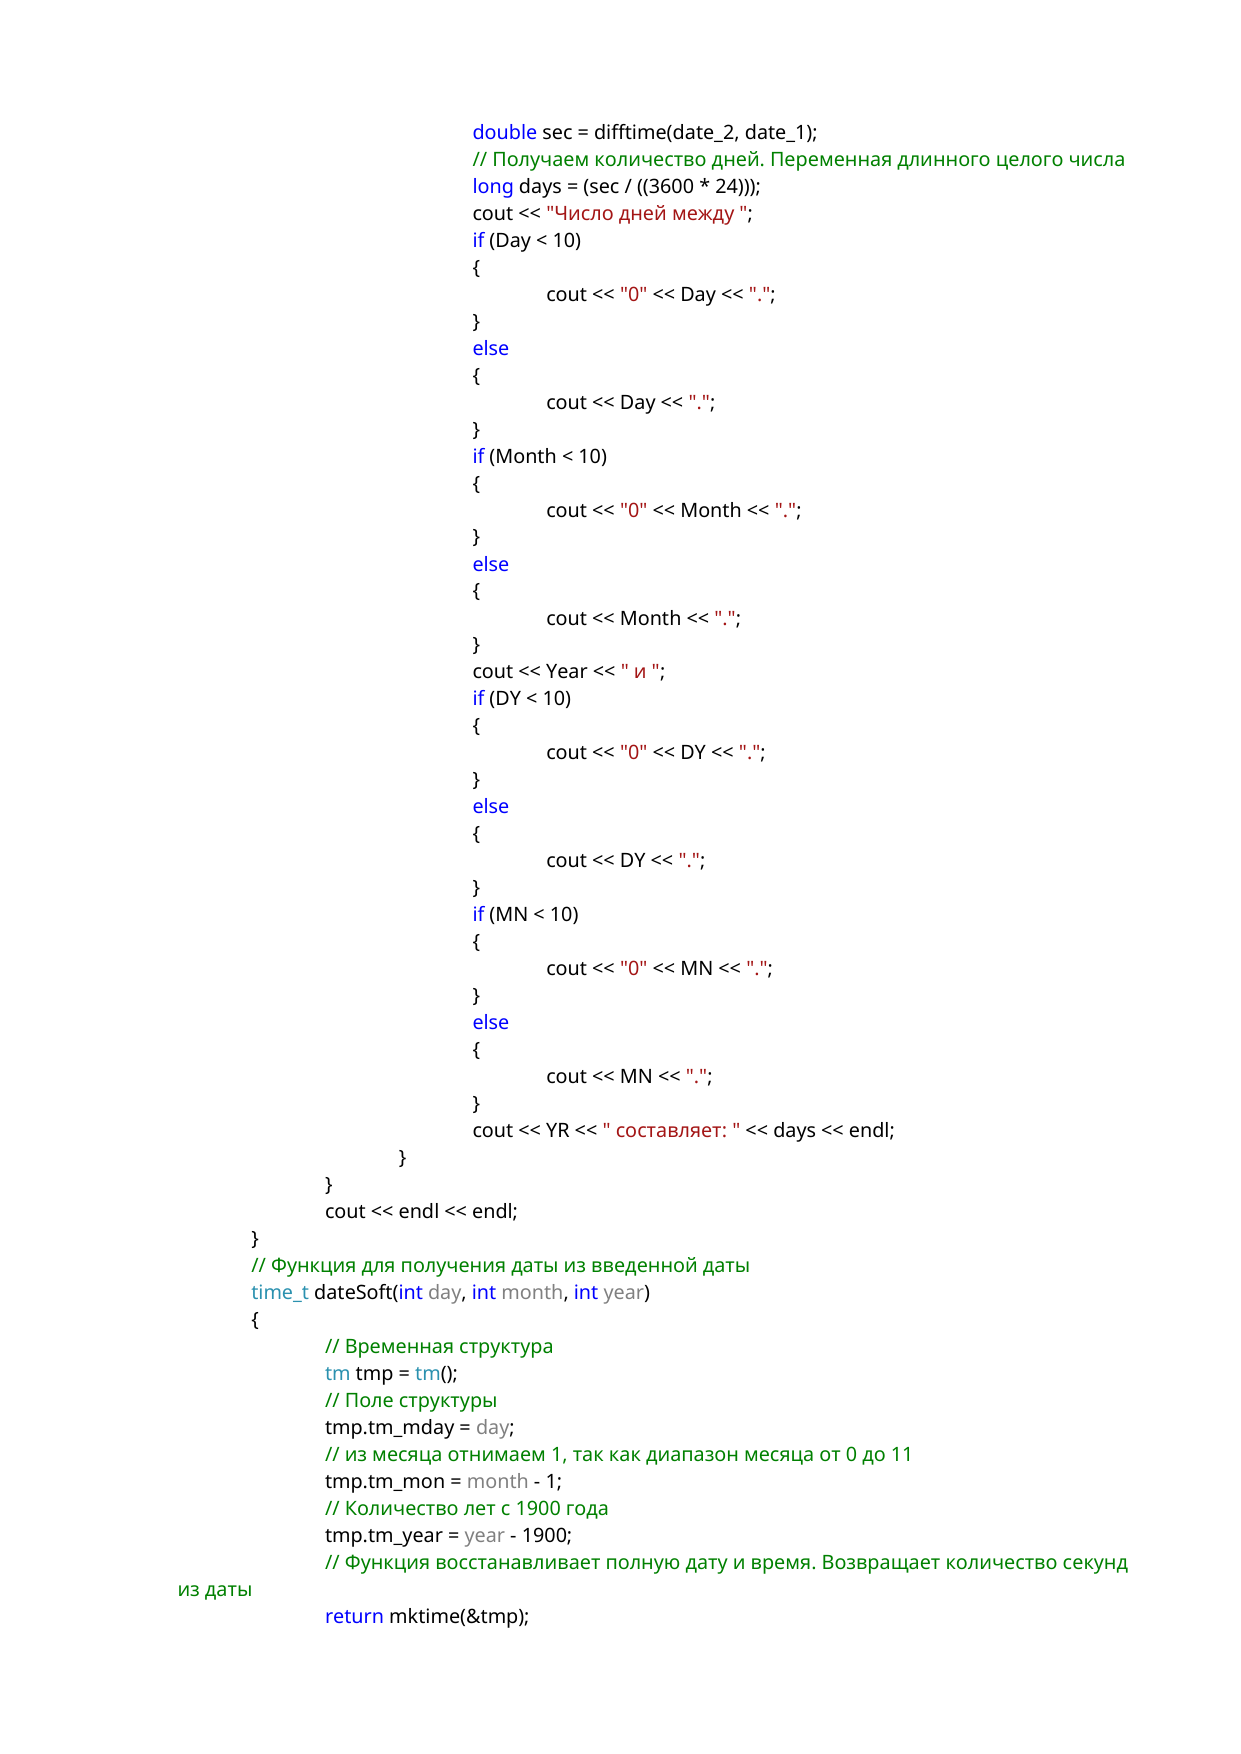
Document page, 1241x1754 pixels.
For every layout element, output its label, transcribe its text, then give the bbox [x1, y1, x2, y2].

text { [177, 819, 1152, 847]
text tmp.tm_mday = day; [177, 1413, 1152, 1440]
text cout << endl << endl; [177, 1197, 1152, 1224]
text { [177, 1035, 1152, 1062]
text if (Month < 10) [177, 442, 1152, 469]
text { [177, 469, 1152, 496]
text { [177, 927, 1152, 954]
text // Количество лет с 1900 года [177, 1494, 1152, 1521]
text } [177, 631, 1152, 658]
text { [177, 577, 1152, 604]
text } [177, 1089, 1152, 1116]
text tmp.tm_mon = month - 1; [177, 1467, 1152, 1494]
text cout << "0" << MN << "."; [177, 954, 1152, 981]
text // из месяца отнимаем 1, так как диапазон месяца от 0 до 11 [177, 1440, 1152, 1467]
text cout << Day << "."; [177, 388, 1152, 415]
text tmp.tm_year = year - 1900; [177, 1521, 1152, 1548]
text } [177, 766, 1152, 793]
text } [177, 1143, 1152, 1170]
text { [177, 1305, 1152, 1332]
text cout << "Число дней между "; [177, 199, 1152, 226]
text cout << YR << " составляет: " << days << endl; [177, 1116, 1152, 1143]
text cout << Month << "."; [177, 604, 1152, 631]
text cout << MN << "."; [177, 1062, 1152, 1089]
text } [177, 415, 1152, 442]
text { [177, 712, 1152, 739]
text else [177, 550, 1152, 577]
text else [177, 793, 1152, 819]
text double sec = difftime(date_2, date_1); [177, 118, 1152, 145]
text cout << "0" << DY << "."; [177, 739, 1152, 766]
text } [177, 1170, 1152, 1197]
text return mktime(&tmp); [177, 1602, 1152, 1629]
text else [177, 1008, 1152, 1035]
text } [177, 873, 1152, 901]
text cout << "0" << Month << "."; [177, 496, 1152, 523]
text long days = (sec / ((3600 * 24))); [177, 172, 1152, 199]
text else [177, 334, 1152, 361]
text time_t dateSoft(int day, int month, int year) [177, 1278, 1152, 1305]
text // Получаем количество дней. Переменная длинного целого числа [177, 145, 1152, 172]
text } [177, 1224, 1152, 1251]
text // Поле структуры [177, 1386, 1152, 1413]
text if (Day < 10) [177, 226, 1152, 253]
text if (MN < 10) [177, 901, 1152, 927]
text cout << "0" << Day << "."; [177, 280, 1152, 307]
text } [177, 981, 1152, 1008]
text tm tmp = tm(); [177, 1359, 1152, 1386]
text } [177, 307, 1152, 334]
text // Функция восстанавливает полную дату и время. Возвращает количество секунд из даты [177, 1548, 1152, 1602]
text // Временная структура [177, 1332, 1152, 1359]
text cout << DY << "."; [177, 847, 1152, 873]
text // Функция для получения даты из введенной даты [177, 1251, 1152, 1278]
text if (DY < 10) [177, 685, 1152, 712]
text cout << Year << " и "; [177, 658, 1152, 685]
text } [177, 523, 1152, 550]
text { [177, 253, 1152, 280]
text { [177, 361, 1152, 388]
